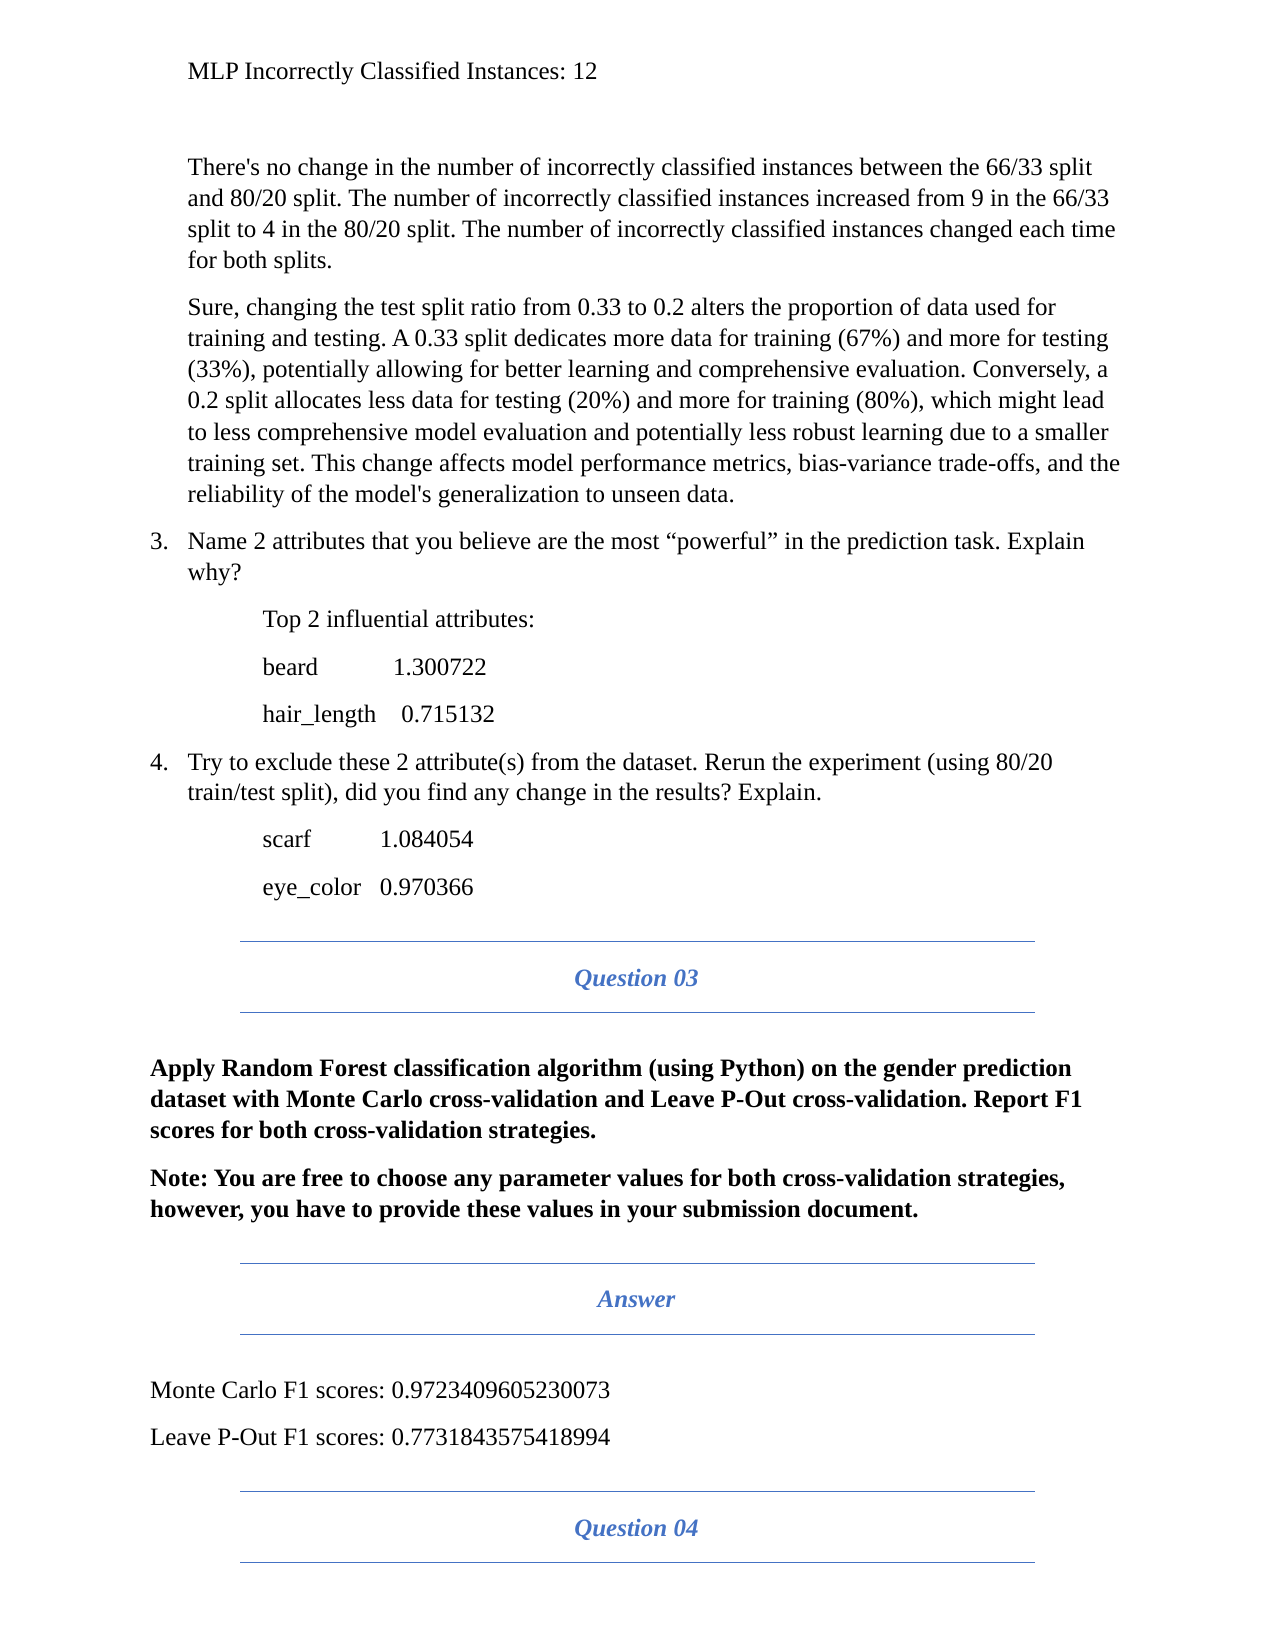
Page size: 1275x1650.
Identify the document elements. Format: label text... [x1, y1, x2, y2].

text Leave P-Out F1 scores: 0.7731843575418994 [150, 1422, 1125, 1451]
text Top 2 influential attributes: [187, 604, 1125, 633]
text beard 1.300722 [187, 652, 1125, 680]
text Apply Random Forest classification algorithm (using Python) on the gender prediction dataset with Monte Carlo cross-validation and Leave P-Out cross-validation. Report F1 scores for both cross-validation strategies. [150, 1053, 1125, 1144]
list Try to exclude these 2 attribute(s) from the dataset. Rerun the experiment (using 80/20 train/test split), did you find any change in the results? Explain. [150, 747, 1125, 806]
text Note: You are free to choose any parameter values for both cross-validation strategies, however, you have to provide these values in your submission document. [150, 1163, 1125, 1223]
text eye_color 0.970366 [187, 872, 1125, 901]
text scarf 1.084054 [187, 824, 1125, 853]
text Question 03 [240, 942, 1035, 1012]
text Answer [240, 1264, 1035, 1334]
text MLP Incorrectly Classified Instances: 12 [187, 56, 1125, 85]
text Question 04 [240, 1492, 1035, 1562]
text hair_length 0.715132 [187, 699, 1125, 728]
text There's no change in the number of incorrectly classified instances between the 66/33 split and 80/20 split. The number of incorrectly classified instances increased from 9 in the 66/33 split to 4 in the 80/20 split. The number of incorrectly classified instances changed each time for both splits. [187, 152, 1125, 273]
text Sure, changing the test split ratio from 0.33 to 0.2 alters the proportion of data used for training and testing. A 0.33 split dedicates more data for training (67%) and more for testing (33%), potentially allowing for better learning and comprehensive evaluation. Conversely, a 0.2 split allocates less data for testing (20%) and more for training (80%), which might lead to less comprehensive model evaluation and potentially less robust learning due to a smaller training set. This change affects model performance metrics, bias-variance trade-offs, and the reliability of the model's generalization to unseen data. [187, 292, 1125, 507]
text Monte Carlo F1 scores: 0.9723409605230073 [150, 1375, 1125, 1403]
list Name 2 attributes that you believe are the most “powerful” in the prediction task. Explain why? [150, 526, 1125, 586]
